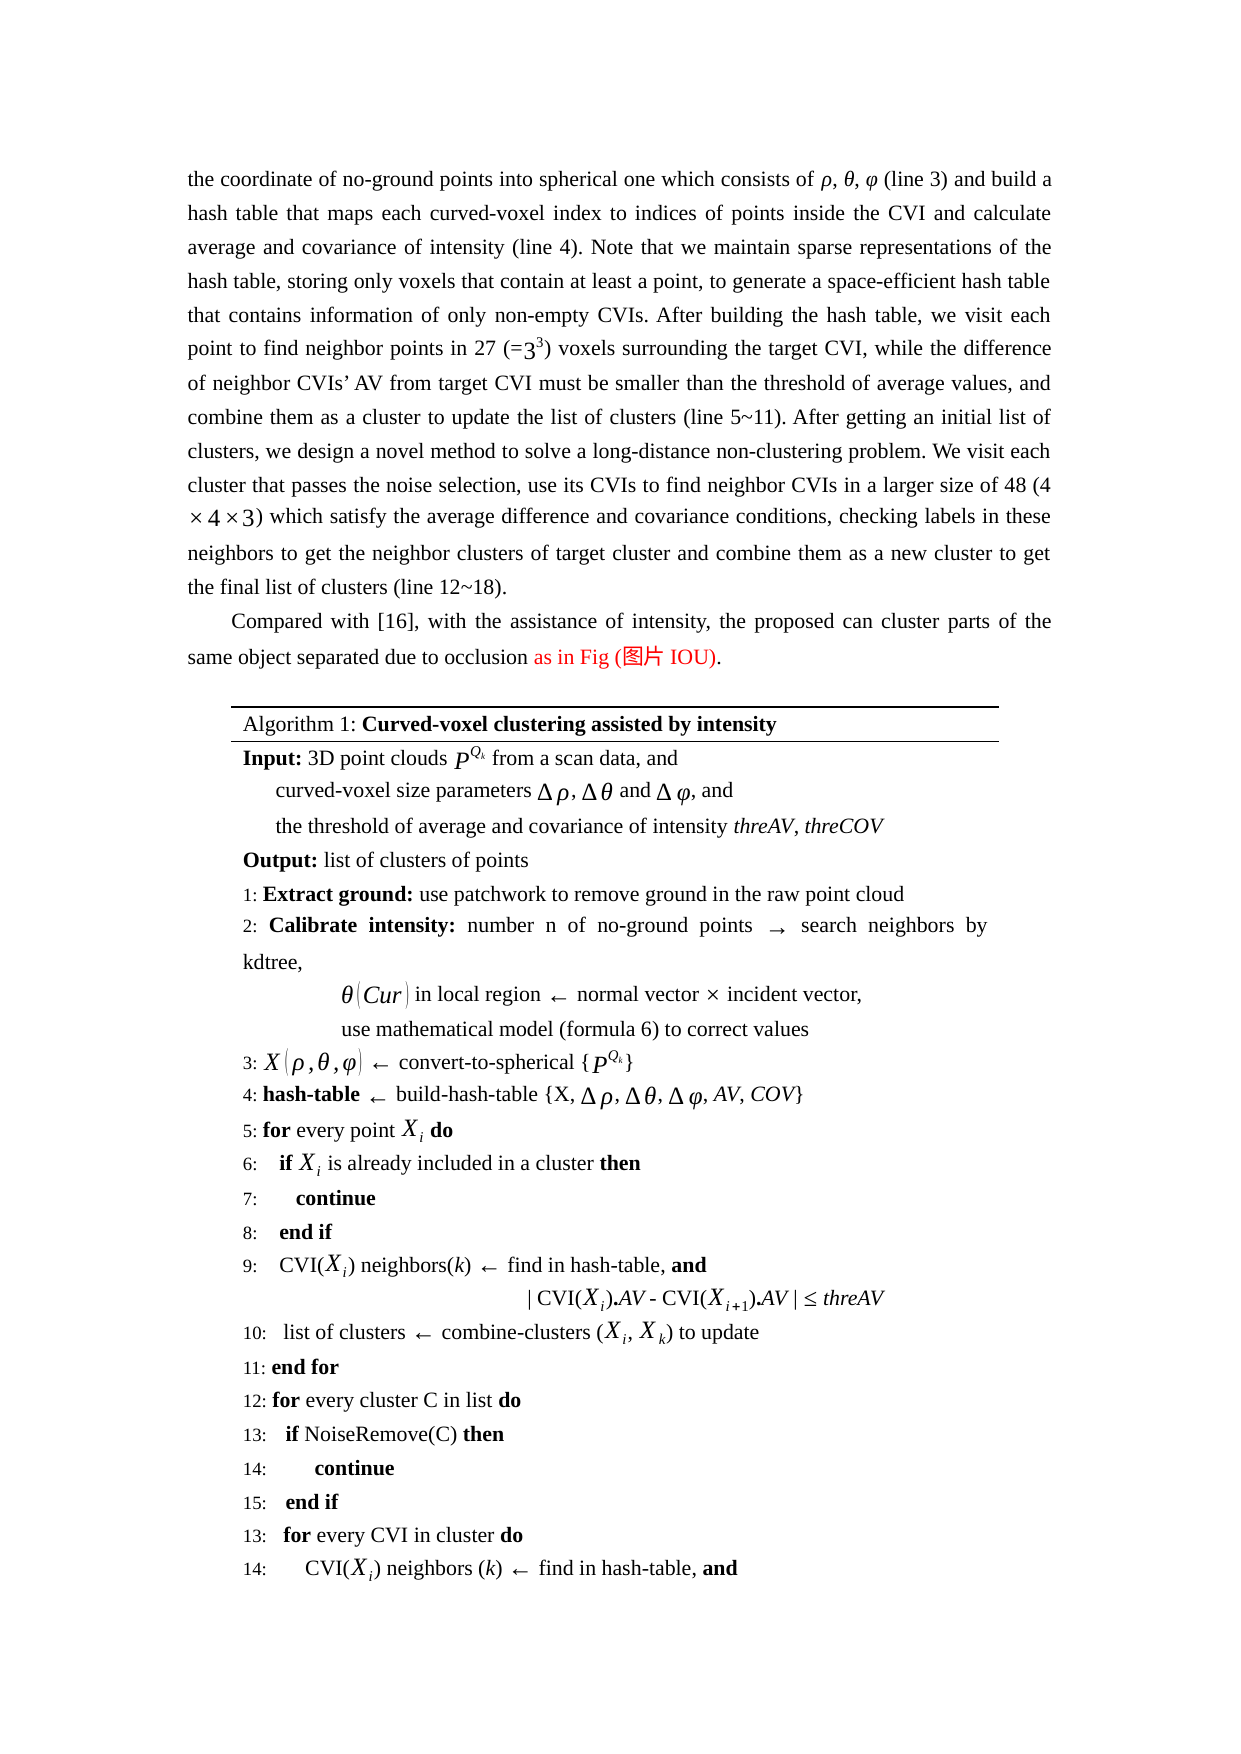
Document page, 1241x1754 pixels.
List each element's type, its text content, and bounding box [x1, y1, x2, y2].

table_cell 1: Extract ground: use patchwork to remove ground in the raw point cloud [231, 877, 999, 911]
table_cell 15: end if [231, 1485, 999, 1519]
table_cell 4: hash-table build-hash-table {X, , , , AV, COV} [231, 1080, 999, 1114]
table_cell 12: for every cluster C in list do [231, 1384, 999, 1417]
table_cell 5: for every point do [231, 1114, 999, 1147]
table_cell 14: CVI() neighbors (k) find in hash-table, and | CVI().AV - CVI().AV | threAV, and [231, 1553, 999, 1586]
table_cell 2: Calibrate intensity: number n of no-ground points search neighbors by kdtree, in local region normal vector incident vector, use mathematical model (formula 6) to correct values [231, 911, 999, 1046]
table_cell 14: continue [231, 1451, 999, 1485]
table_cell 11: end for [231, 1350, 999, 1384]
table_cell 6: if is already included in a cluster then [231, 1148, 999, 1181]
table_cell 13: if NoiseRemove(C) then [231, 1418, 999, 1451]
table_cell 9: CVI() neighbors(k) find in hash-table, and | CVI().AV - CVI().AV | threAV [231, 1249, 999, 1316]
table_cell Output: list of clusters of points [231, 844, 999, 877]
table_cell 7: continue [231, 1181, 999, 1215]
table_cell 8: end if [231, 1215, 999, 1249]
table_cell 3: convert-to-spherical {} [231, 1046, 999, 1080]
table_cell 10: list of clusters combine-clusters (, ) to update [231, 1316, 999, 1350]
table_cell Input: 3D point clouds from a scan data, and curved-voxel size parameters , and , and the threshold of average and covariance of intensity threAV, threCOV [231, 742, 999, 843]
table_header Algorithm 1: Curved-voxel clustering assisted by intensity [231, 708, 999, 741]
text Compared with [16], with the assistance of intensity, the proposed can cluster parts of the same object separated due to occlusion as in Fig (图片IOU). [187, 604, 1053, 671]
table_cell 13: for every CVI in cluster do [231, 1519, 999, 1552]
